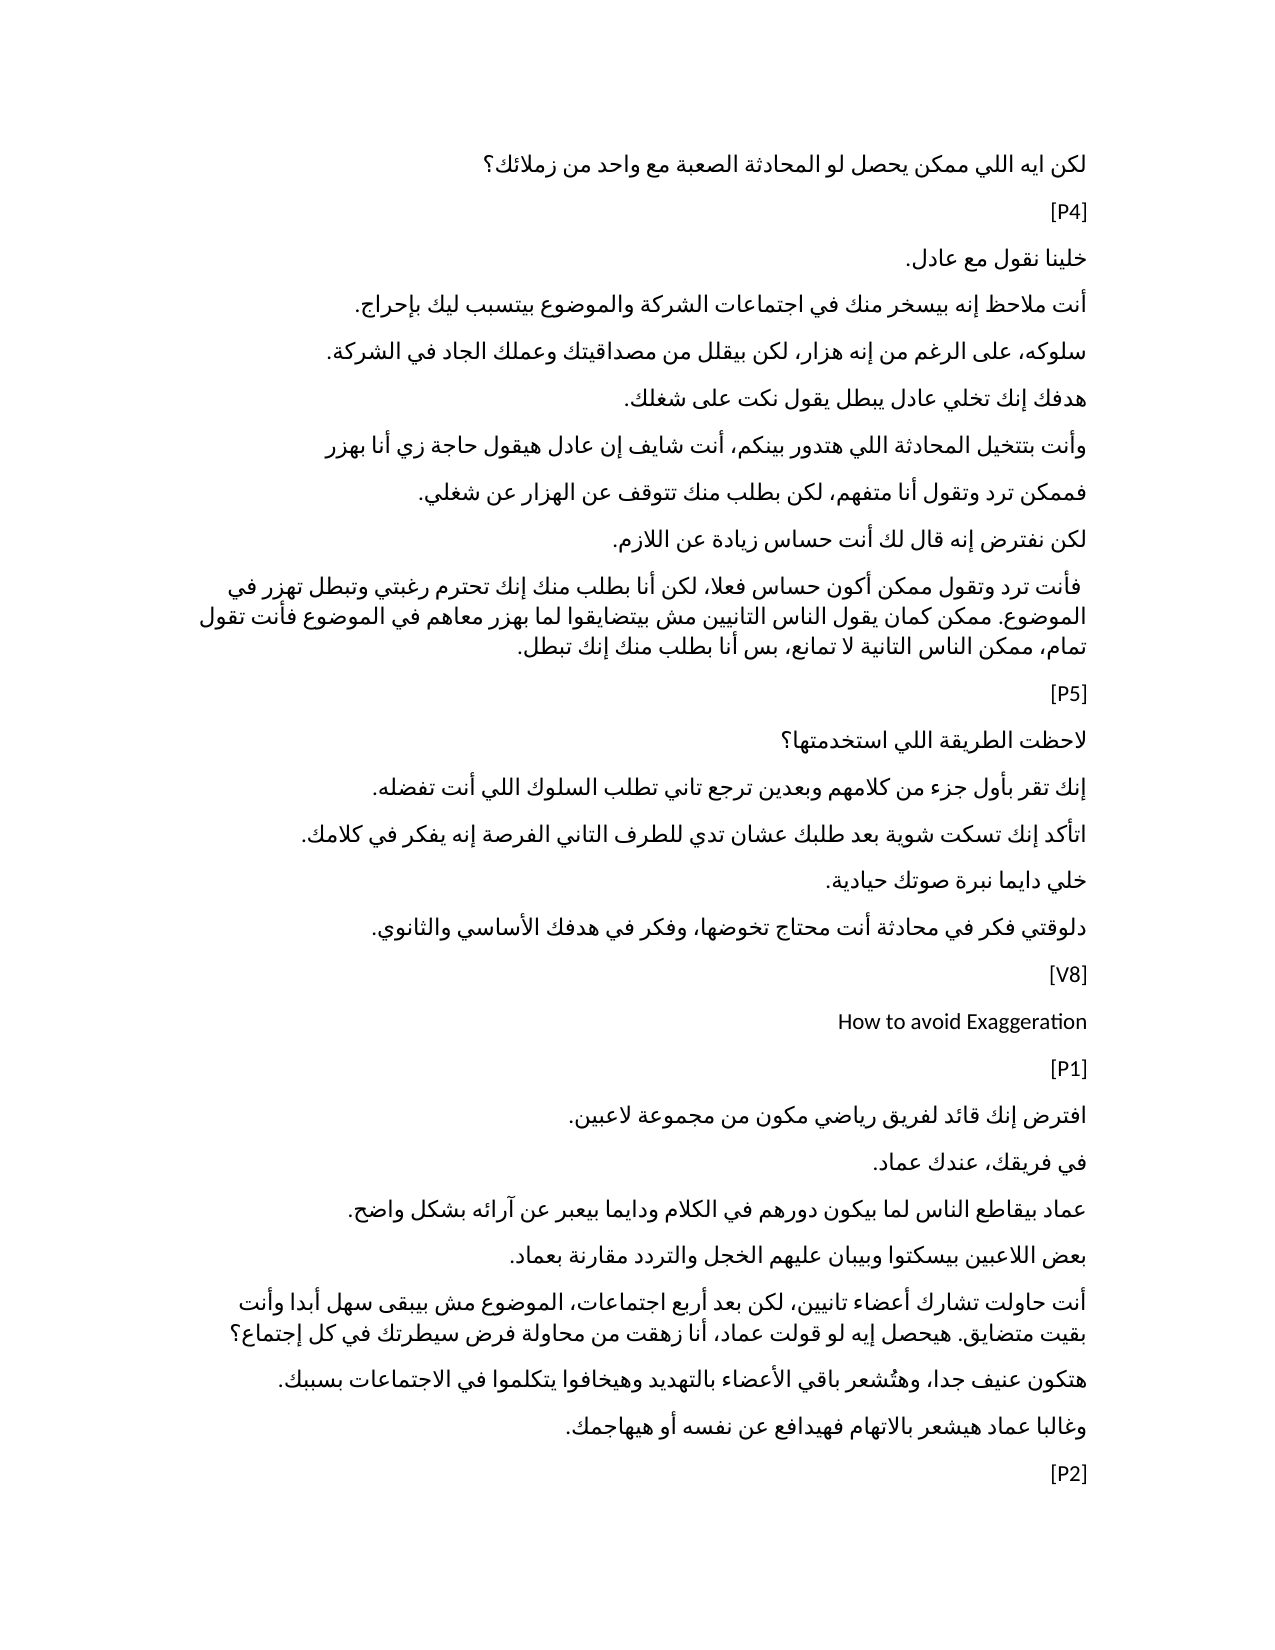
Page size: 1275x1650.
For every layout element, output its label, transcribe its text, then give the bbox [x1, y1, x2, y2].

text وغالبا عماد هيشعر بالاتهام فهيدافع عن نفسه أو هيهاجمك. [187, 1412, 1087, 1441]
text لاحظت الطريقة اللي استخدمتها؟ [187, 726, 1087, 754]
text فأنت ترد وتقول ممكن أكون حساس فعلا، لكن أنا بطلب منك إنك تحترم رغبتي وتبطل تهزر في الموضوع. ممكن كمان يقول الناس التانيين مش بيتضايقوا لما بهزر معاهم في الموضوع فأنت تقول تمام، ممكن الناس التانية لا تمانع، بس أنا بطلب منك إنك تبطل. [187, 572, 1087, 660]
text أنت ملاحظ إنه بيسخر منك في اجتماعات الشركة والموضوع بيتسبب ليك بإحراج. [187, 291, 1087, 319]
text How to avoid Exaggeration [187, 1007, 1087, 1035]
text [P2] [187, 1459, 1087, 1487]
text [V8] [187, 960, 1087, 988]
text خلي دايما نبرة صوتك حيادية. [187, 867, 1087, 895]
text [P5] [187, 679, 1087, 707]
text بعض اللاعبين بيسكتوا وبيبان عليهم الخجل والتردد مقارنة بعماد. [187, 1242, 1087, 1270]
text [P1] [187, 1054, 1087, 1082]
text اتأكد إنك تسكت شوية بعد طلبك عشان تدي للطرف التاني الفرصة إنه يفكر في كلامك. [187, 820, 1087, 848]
text افترض إنك قائد لفريق رياضي مكون من مجموعة لاعبين. [187, 1101, 1087, 1129]
text [P4] [187, 197, 1087, 225]
text فممكن ترد وتقول أنا متفهم، لكن بطلب منك تتوقف عن الهزار عن شغلي. [187, 478, 1087, 506]
text في فريقك، عندك عماد. [187, 1148, 1087, 1176]
text دلوقتي فكر في محادثة أنت محتاج تخوضها، وفكر في هدفك الأساسي والثانوي. [187, 913, 1087, 942]
text خلينا نقول مع عادل. [187, 244, 1087, 272]
text إنك تقر بأول جزء من كلامهم وبعدين ترجع تاني تطلب السلوك اللي أنت تفضله. [187, 773, 1087, 801]
text وأنت بتتخيل المحادثة اللي هتدور بينكم، أنت شايف إن عادل هيقول حاجة زي أنا بهزر [187, 431, 1087, 459]
text هتكون عنيف جدا، وهتُشعر باقي الأعضاء بالتهديد وهيخافوا يتكلموا في الاجتماعات بسببك. [187, 1366, 1087, 1394]
text أنت حاولت تشارك أعضاء تانيين، لكن بعد أربع اجتماعات، الموضوع مش بيبقى سهل أبدا وأنت بقيت متضايق. هيحصل إيه لو قولت عماد، أنا زهقت من محاولة فرض سيطرتك في كل إجتماع؟ [187, 1288, 1087, 1347]
text لكن نفترض إنه قال لك أنت حساس زيادة عن اللازم. [187, 525, 1087, 553]
text لكن ايه اللي ممكن يحصل لو المحادثة الصعبة مع واحد من زملائك؟ [187, 150, 1087, 178]
text هدفك إنك تخلي عادل يبطل يقول نكت على شغلك. [187, 384, 1087, 412]
text عماد بيقاطع الناس لما بيكون دورهم في الكلام ودايما بيعبر عن آرائه بشكل واضح. [187, 1195, 1087, 1223]
text سلوكه، على الرغم من إنه هزار، لكن بيقلل من مصداقيتك وعملك الجاد في الشركة. [187, 337, 1087, 366]
